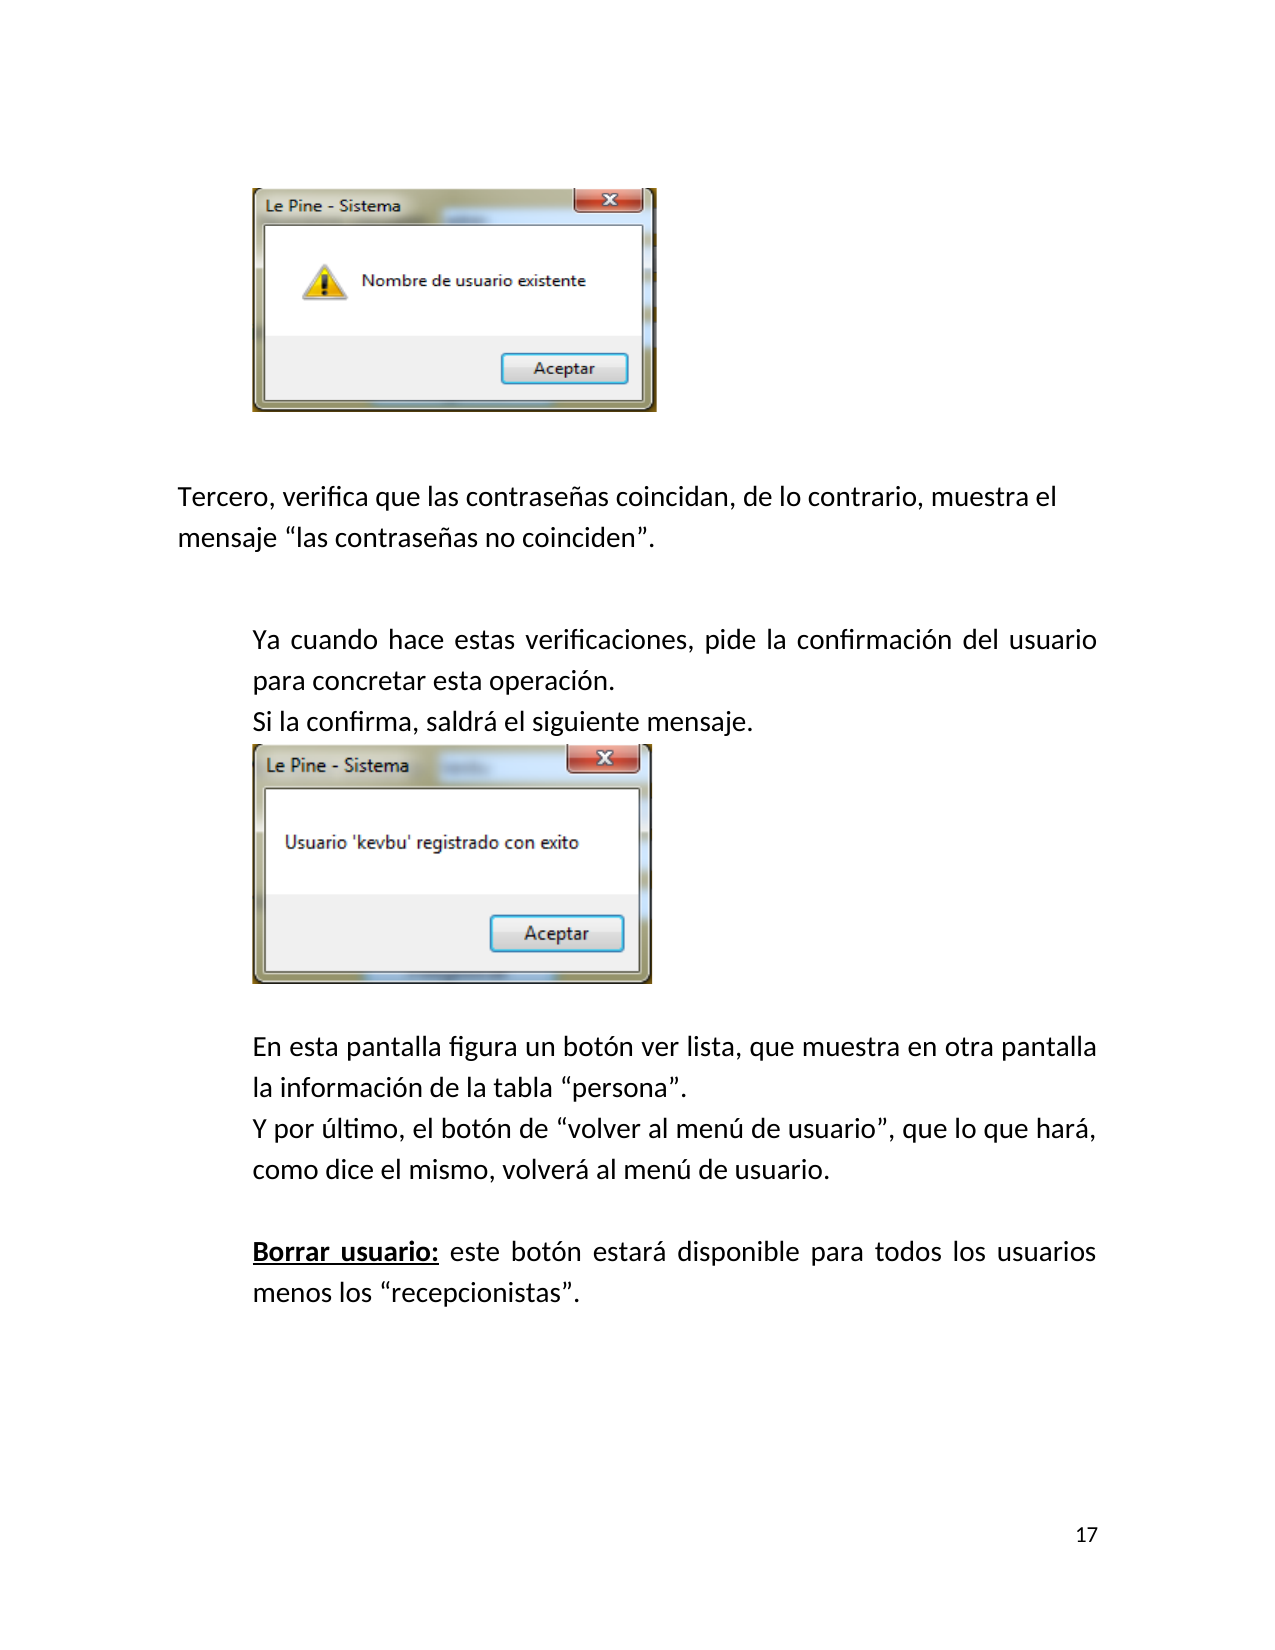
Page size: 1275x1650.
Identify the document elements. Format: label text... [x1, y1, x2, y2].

text Tercero, verifica que las contraseñas coincidan, de lo contrario, muestra el mensaje “las contraseñas no coinciden”. [177, 478, 1098, 554]
picture [252, 188, 657, 412]
list Borrar usuario: este botón estará disponible para todos los usuarios menos los “recepcionistas”. [252, 1233, 1098, 1309]
list Si la confirma, saldrá el siguiente mensaje. [252, 703, 1098, 739]
picture [252, 744, 653, 984]
list Ya cuando hace estas verificaciones, pide la confirmación del usuario para concretar esta operación. [252, 621, 1098, 698]
list Y por último, el botón de “volver al menú de usuario”, que lo que hará, como dice el mismo, volverá al menú de usuario. [252, 1110, 1098, 1187]
list En esta pantalla figura un botón ver lista, que muestra en otra pantalla la información de la tabla “persona”. [252, 1028, 1098, 1105]
